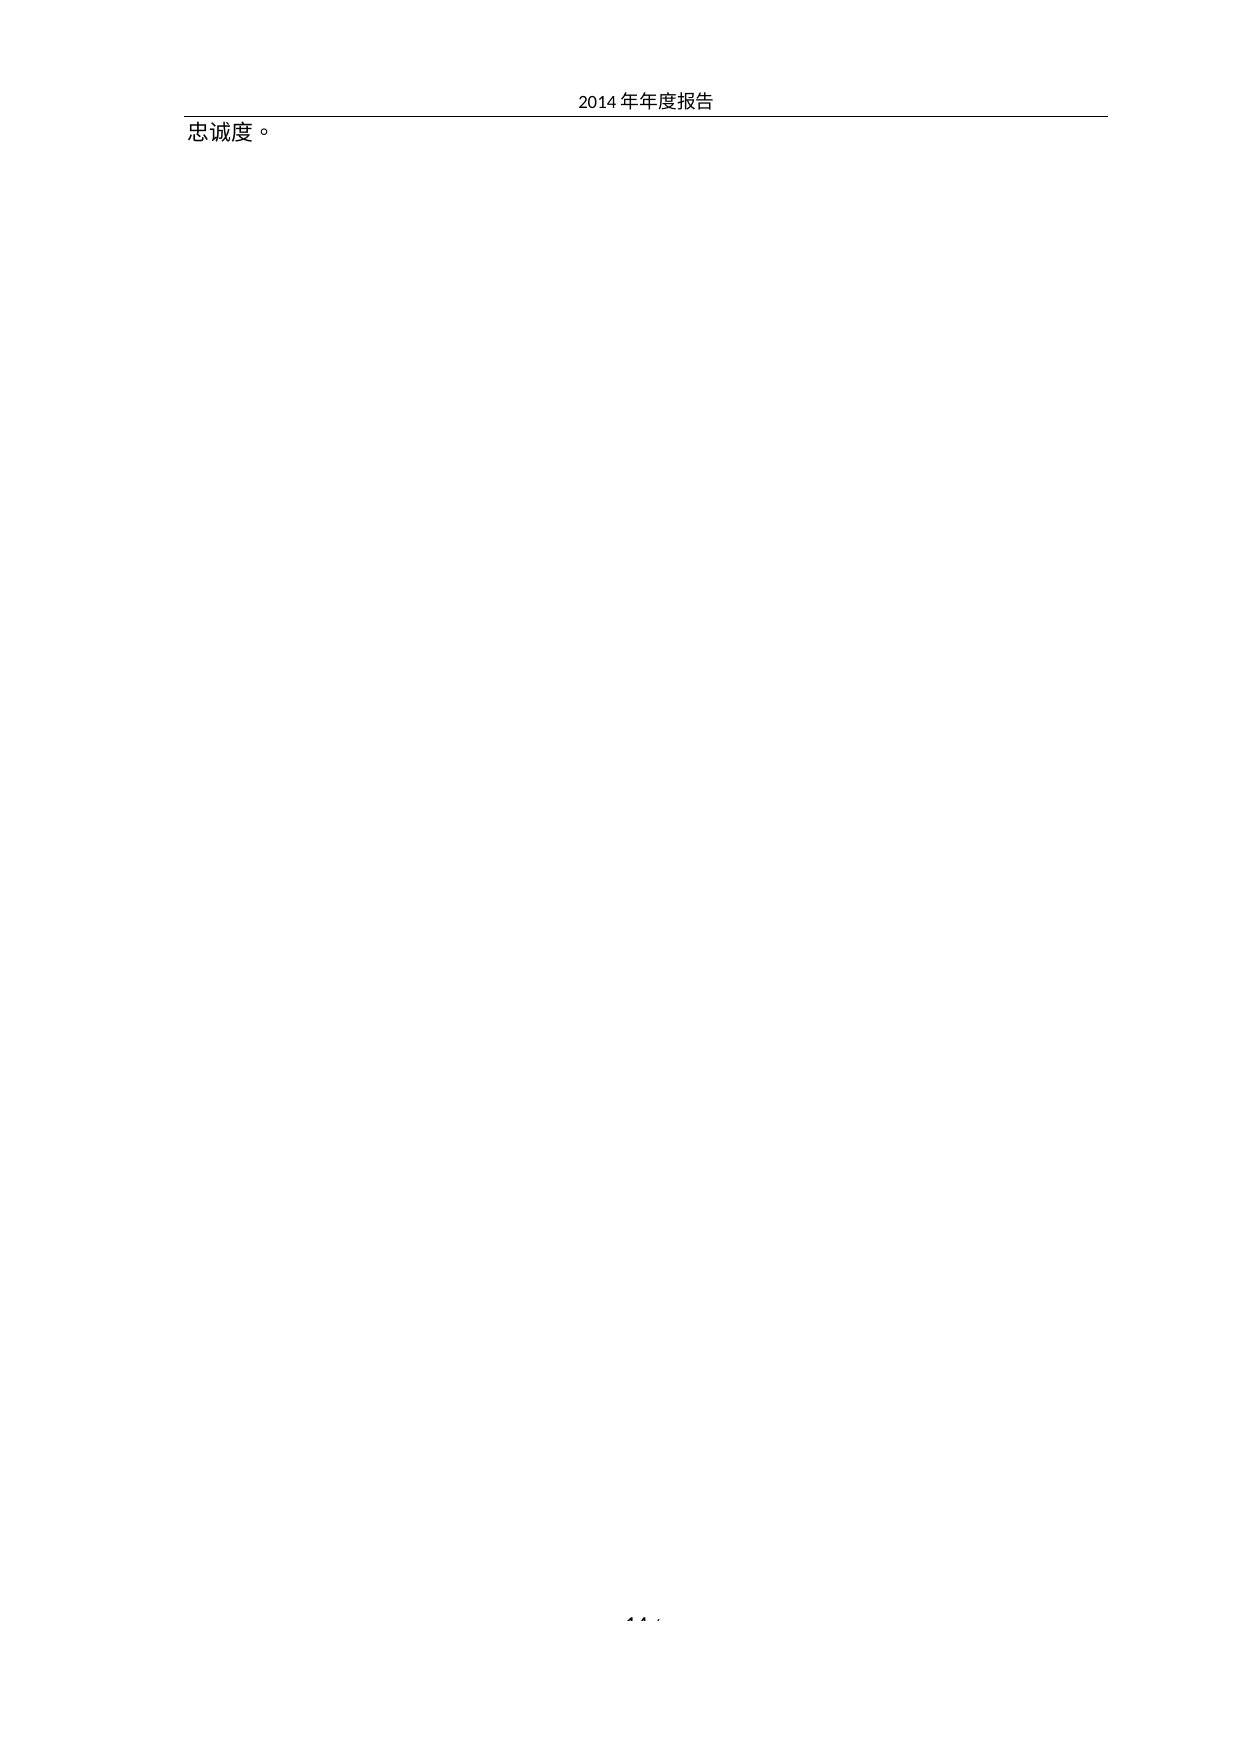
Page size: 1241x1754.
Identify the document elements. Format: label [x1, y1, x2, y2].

text [187, 117, 1108, 146]
